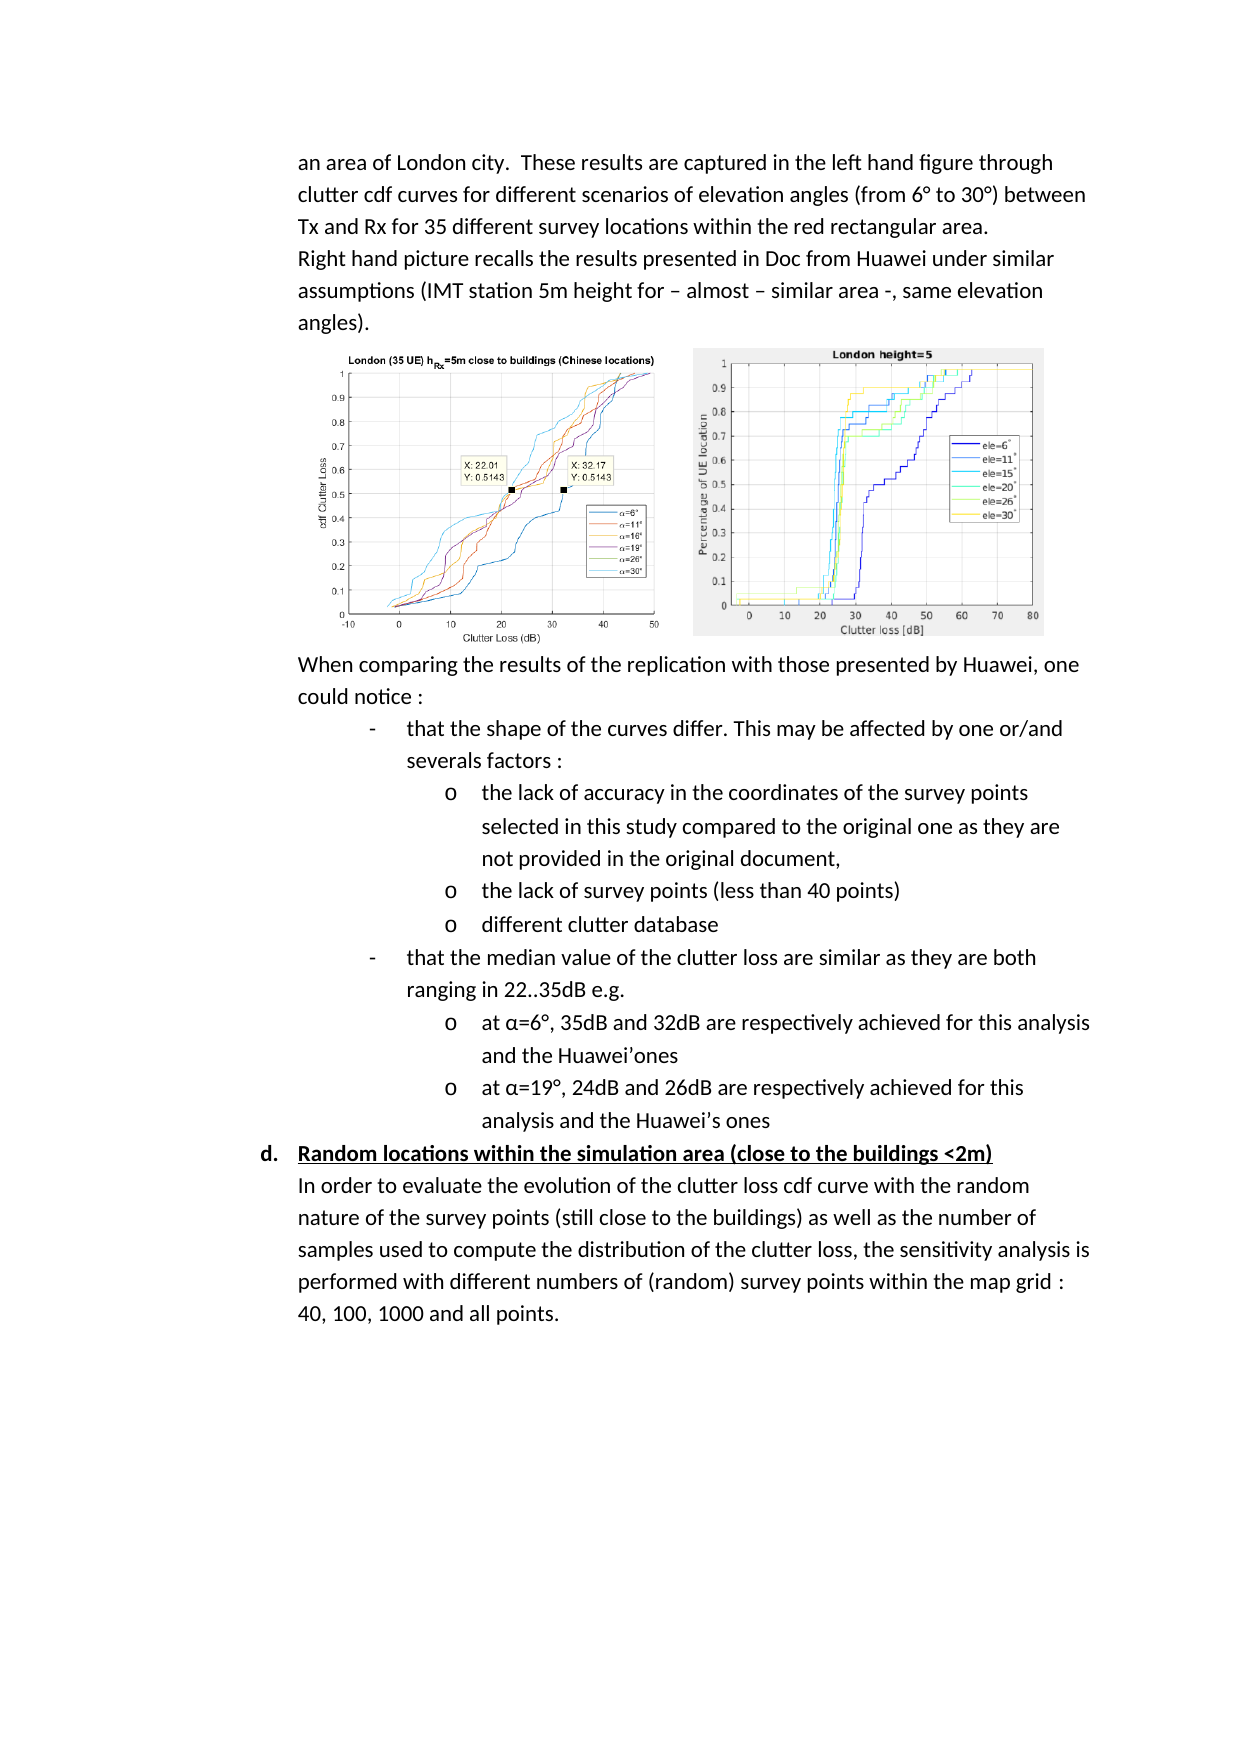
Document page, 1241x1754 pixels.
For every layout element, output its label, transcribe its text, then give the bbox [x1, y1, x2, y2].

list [298, 148, 1093, 240]
list When comparing the results of the replication with those presented by Huawei, one could notice : [298, 650, 1093, 710]
list Random locations within the simulation area (close to the buildings <2m) [260, 1139, 1093, 1167]
list at α=19°, 24dB and 26dB are respectively achieved for this analysis and the Huawei’s ones [444, 1073, 1093, 1134]
list that the median value of the clutter loss are similar as they are both ranging in 22..35dB e.g. [369, 943, 1093, 1003]
list In order to evaluate the evolution of the clutter loss cdf curve with the random nature of the survey points (still close to the buildings) as well as the number of samples used to compute the distribution of the clutter loss, the sensitivity analysis is performed with different numbers of (random) survey points within the map grid : 40, 100, 1000 and all points. [298, 1171, 1093, 1328]
list at α=6°, 35dB and 32dB are respectively achieved for this analysis and the Huawei’ones [444, 1008, 1093, 1069]
list the lack of accuracy in the coordinates of the survey points selected in this study compared to the original one as they are not provided in the original document, [444, 778, 1093, 872]
picture [297, 340, 1048, 646]
list the lack of survey points (less than 40 points) [444, 876, 1093, 905]
list different clutter database [444, 910, 1093, 939]
list that the shape of the curves differ. This may be affected by one or/and severals factors : [369, 714, 1093, 774]
list Right hand picture recalls the results presented in Doc from Huawei under similar assumptions (IMT station 5m height for – almost – similar area -, same elevation angles). [298, 244, 1093, 337]
